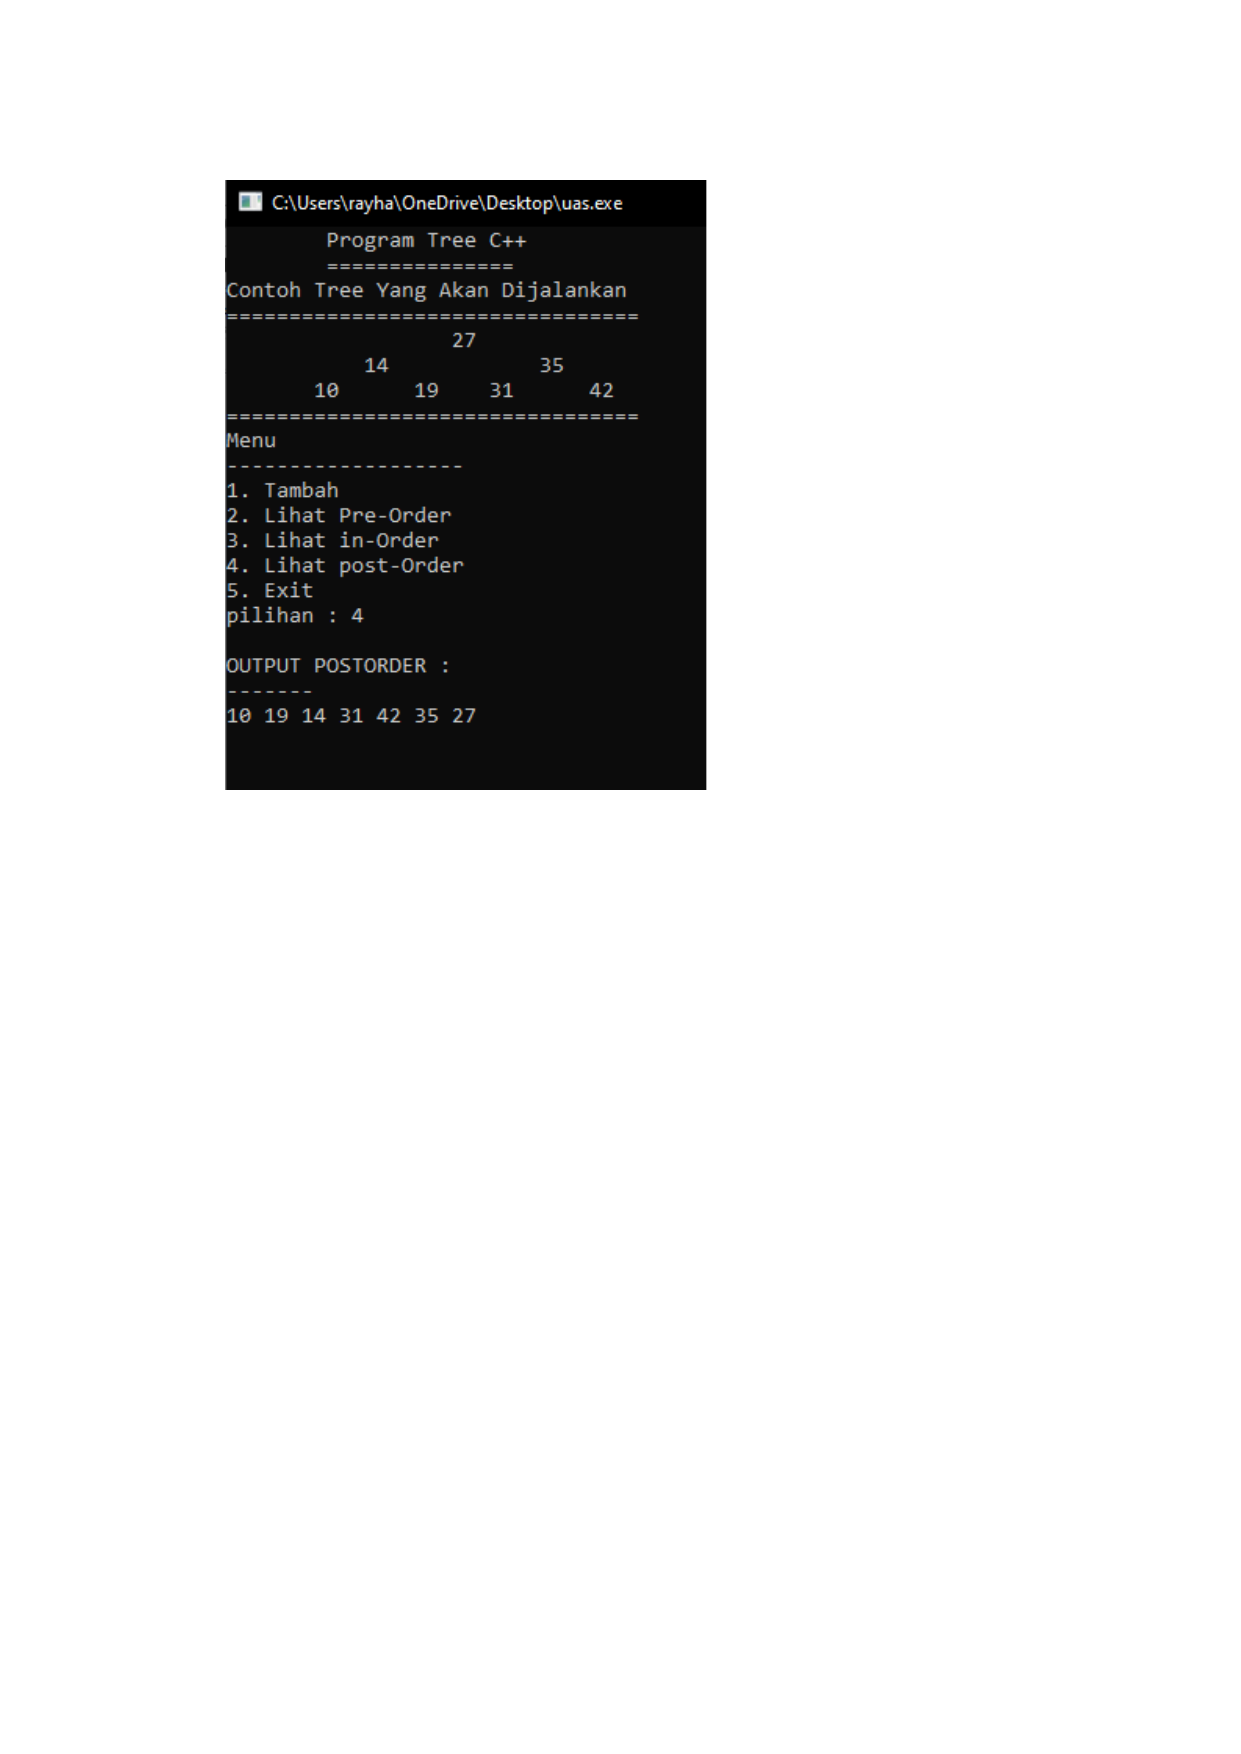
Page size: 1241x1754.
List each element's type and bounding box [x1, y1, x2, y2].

picture [225, 180, 707, 790]
